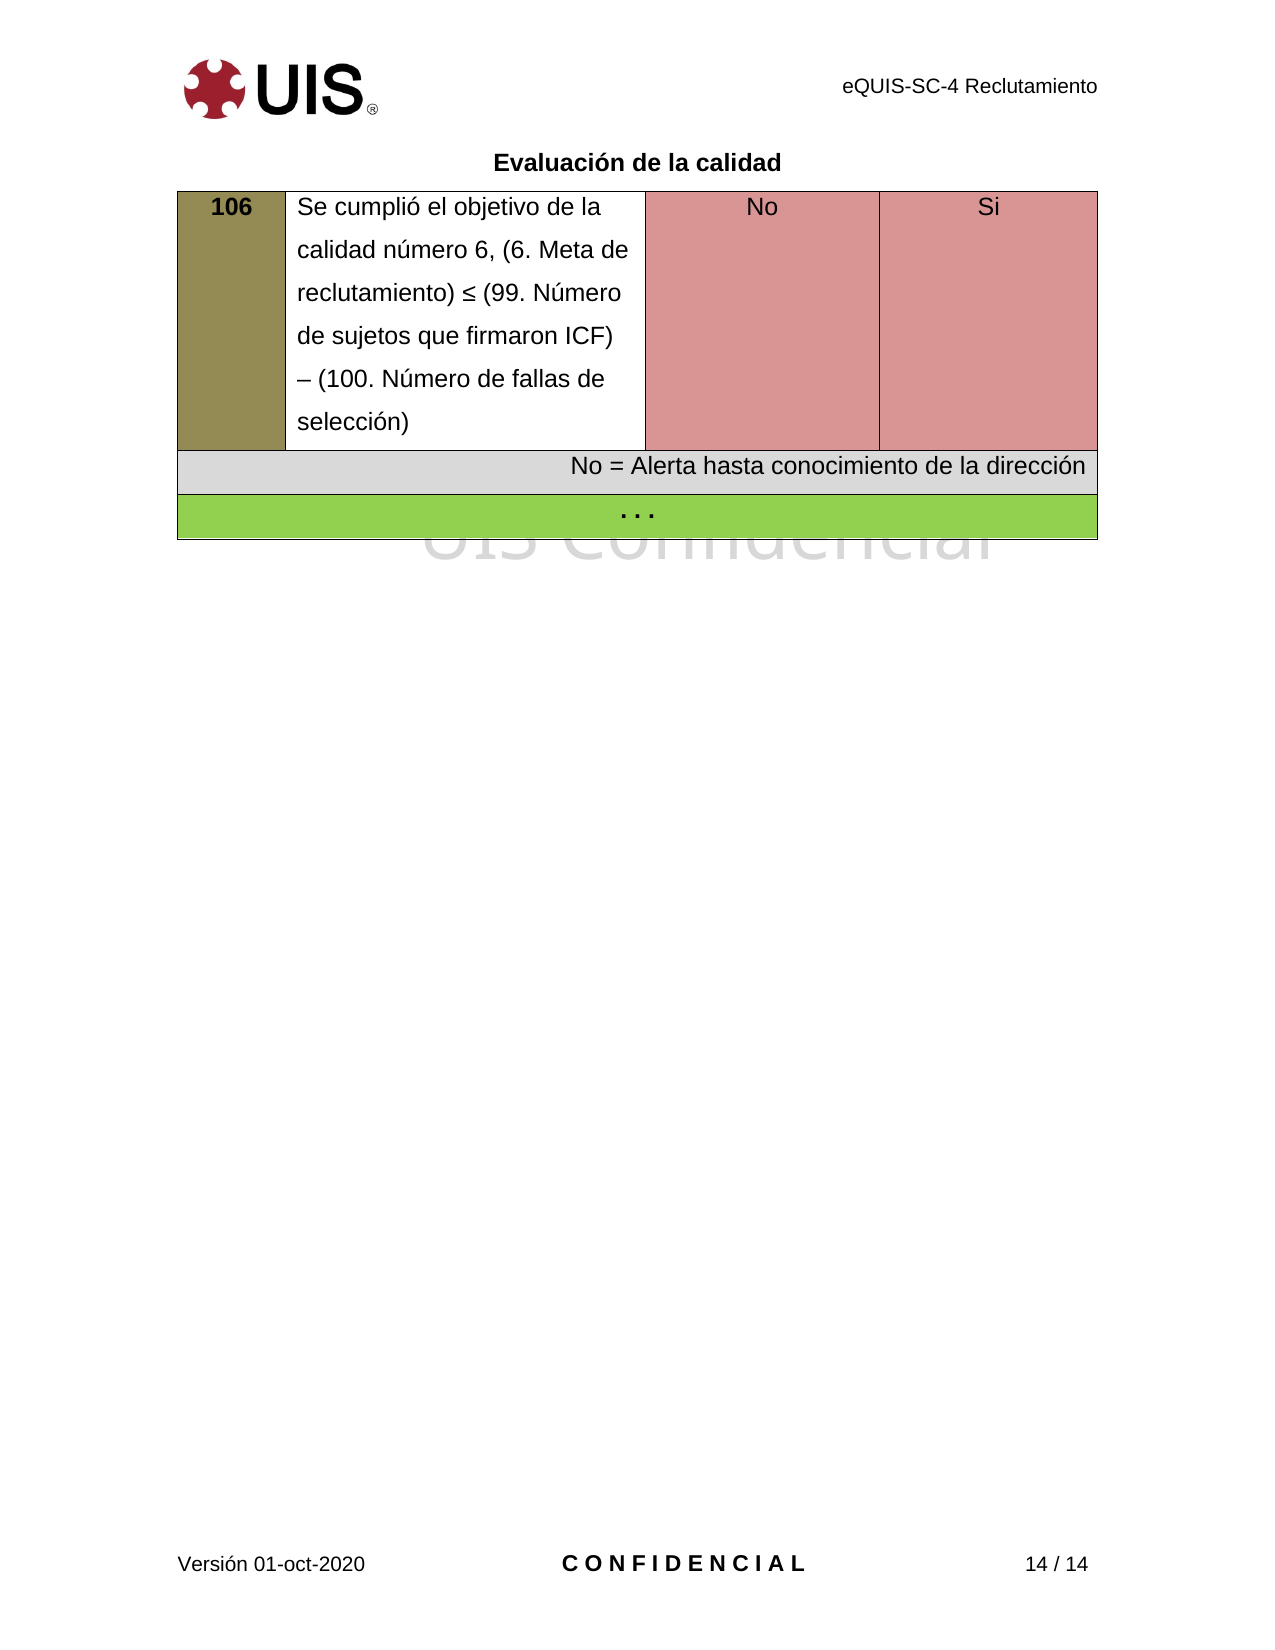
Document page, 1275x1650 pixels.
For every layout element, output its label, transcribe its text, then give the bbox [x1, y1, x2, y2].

table_cell 106 [178, 192, 285, 450]
table_cell Se cumplió el objetivo de la calidad número 6, (6. Meta de reclutamiento) ≤ (99. Número de sujetos que firmaron ICF) – (100. Número de fallas de selección) [286, 192, 645, 450]
table_cell . . . [178, 495, 1097, 538]
picture [182, 57, 380, 121]
table_cell No = Alerta hasta conocimiento de la dirección [178, 451, 1097, 494]
table_cell No [646, 192, 879, 450]
table_cell Si [880, 192, 1097, 450]
table_cell Evaluación de la calidad [177, 148, 1098, 191]
